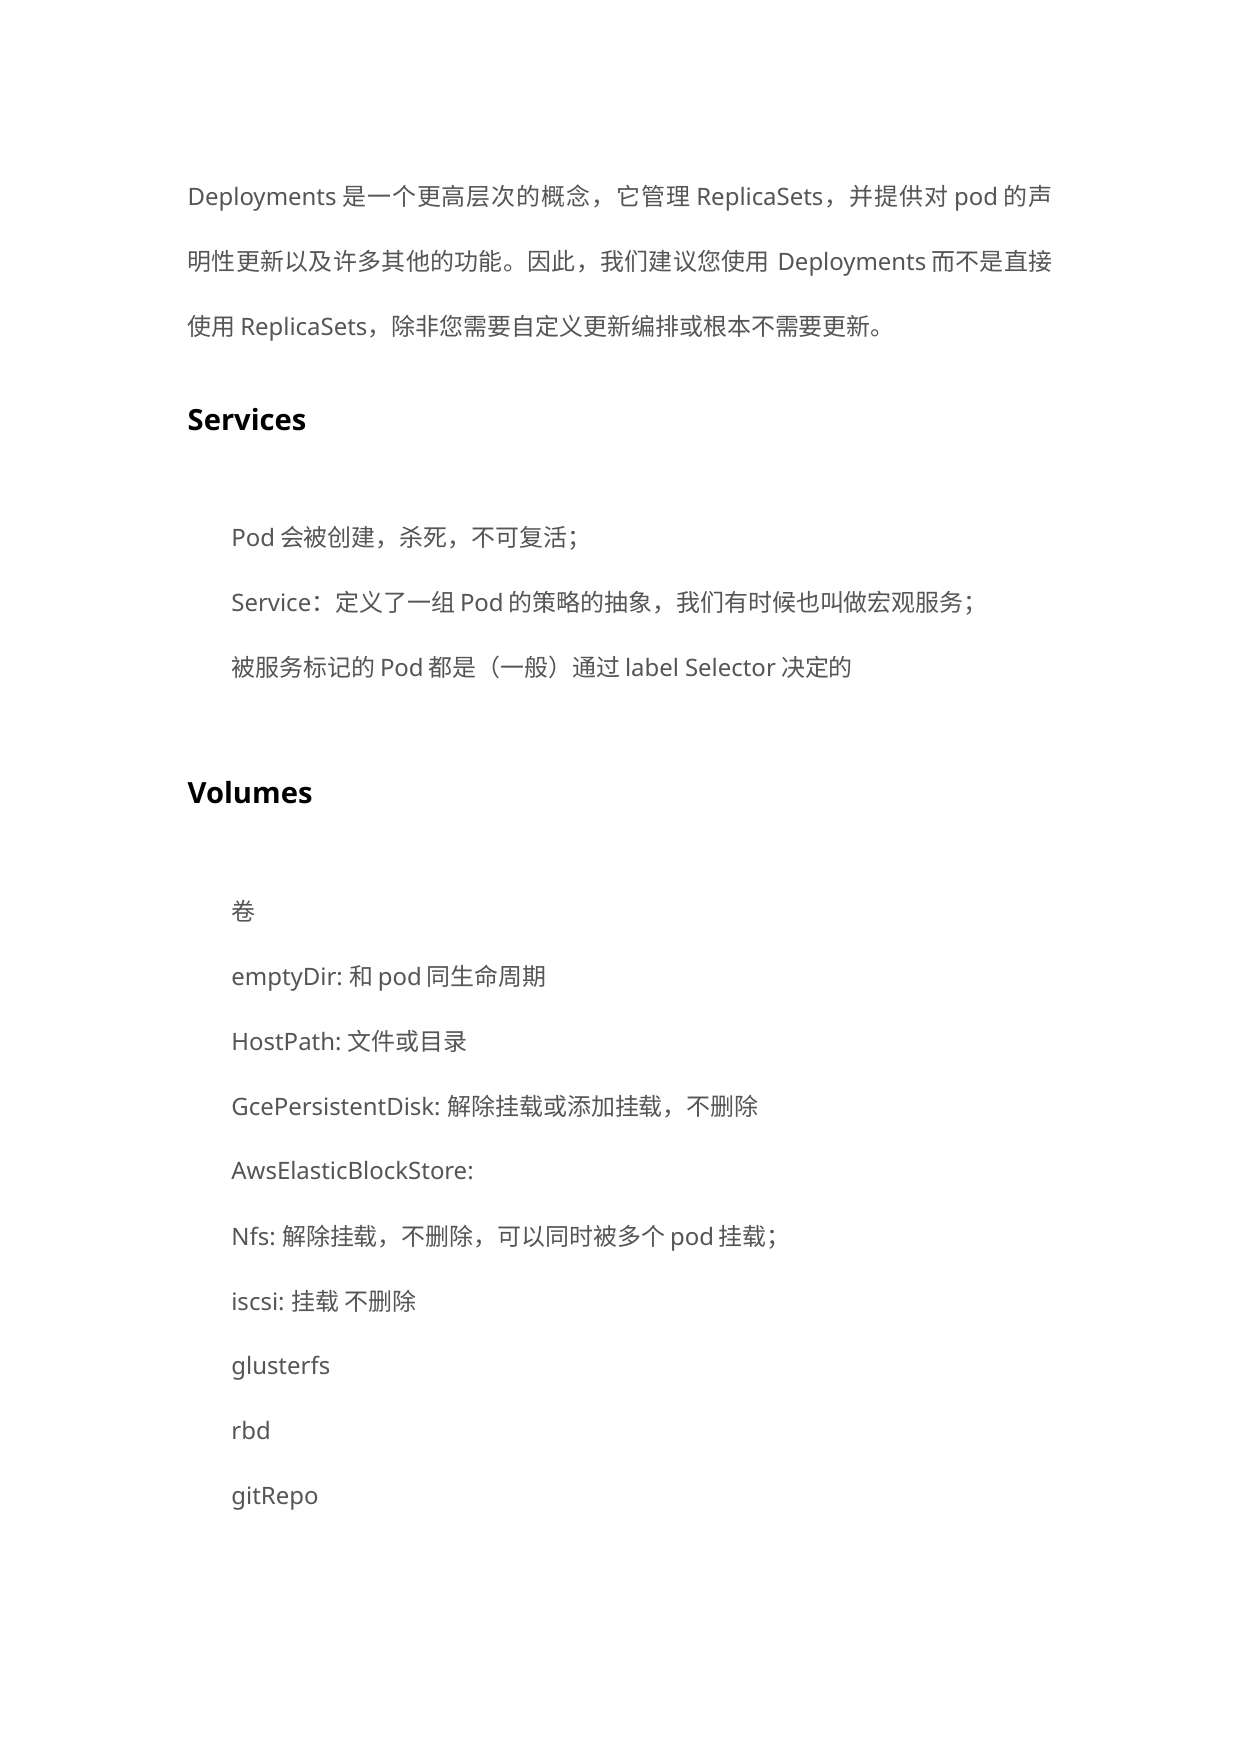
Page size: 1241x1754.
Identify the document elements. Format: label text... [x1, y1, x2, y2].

text AwsElasticBlockStore: [187, 1138, 1053, 1203]
subtitle Services [187, 386, 1053, 451]
text 卷 [187, 878, 1053, 943]
text GcePersistentDisk: 解除挂载或添加挂载，不删除 [187, 1073, 1053, 1138]
text Nfs: 解除挂载，不删除，可以同时被多个pod挂载； [187, 1203, 1053, 1268]
text Pod会被创建，杀死，不可复活； [187, 503, 1053, 568]
text 被服务标记的Pod都是（一般）通过label Selector决定的 [187, 633, 1053, 698]
text Service：定义了一组Pod的策略的抽象，我们有时候也叫做宏观服务； [187, 568, 1053, 633]
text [187, 162, 1053, 357]
text HostPath: 文件或目录 [187, 1008, 1053, 1073]
text gitRepo [187, 1463, 1053, 1528]
text rbd [187, 1398, 1053, 1463]
text emptyDir: 和pod同生命周期 [187, 943, 1053, 1008]
text glusterfs [187, 1333, 1053, 1398]
subtitle Volumes [187, 760, 1053, 825]
text iscsi: 挂载 不删除 [187, 1268, 1053, 1333]
